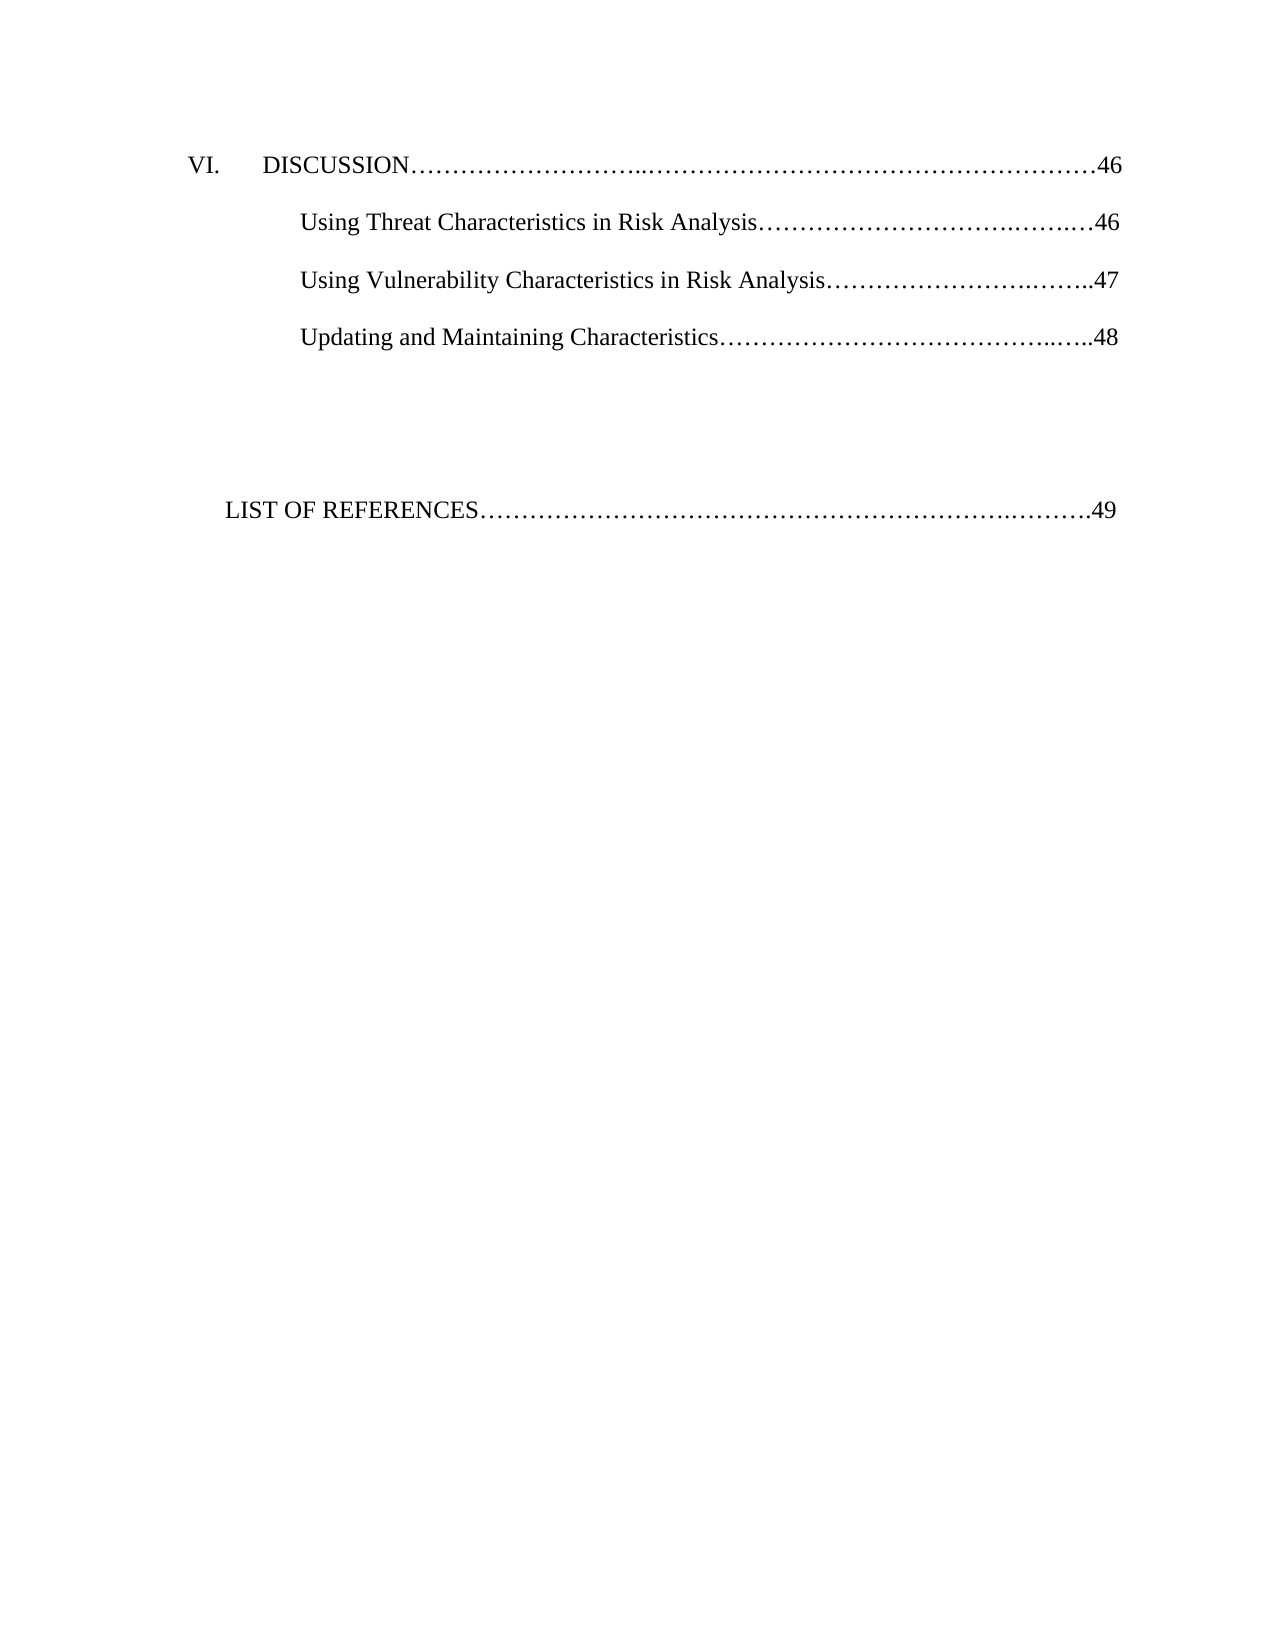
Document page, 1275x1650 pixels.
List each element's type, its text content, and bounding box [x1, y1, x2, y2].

text Using Vulnerability Characteristics in Risk Analysis…………………….……..47 [300, 265, 1125, 294]
text LIST OF REFERENCES……………………………………………………….……….49 [150, 495, 1125, 524]
text Using Threat Characteristics in Risk Analysis………………………….…….…46 [300, 207, 1125, 236]
text Updating and Maintaining Characteristics…………………………………..…..48 [300, 322, 1125, 351]
list DISCUSSION………………………..………………………………………………46 [187, 150, 1125, 179]
